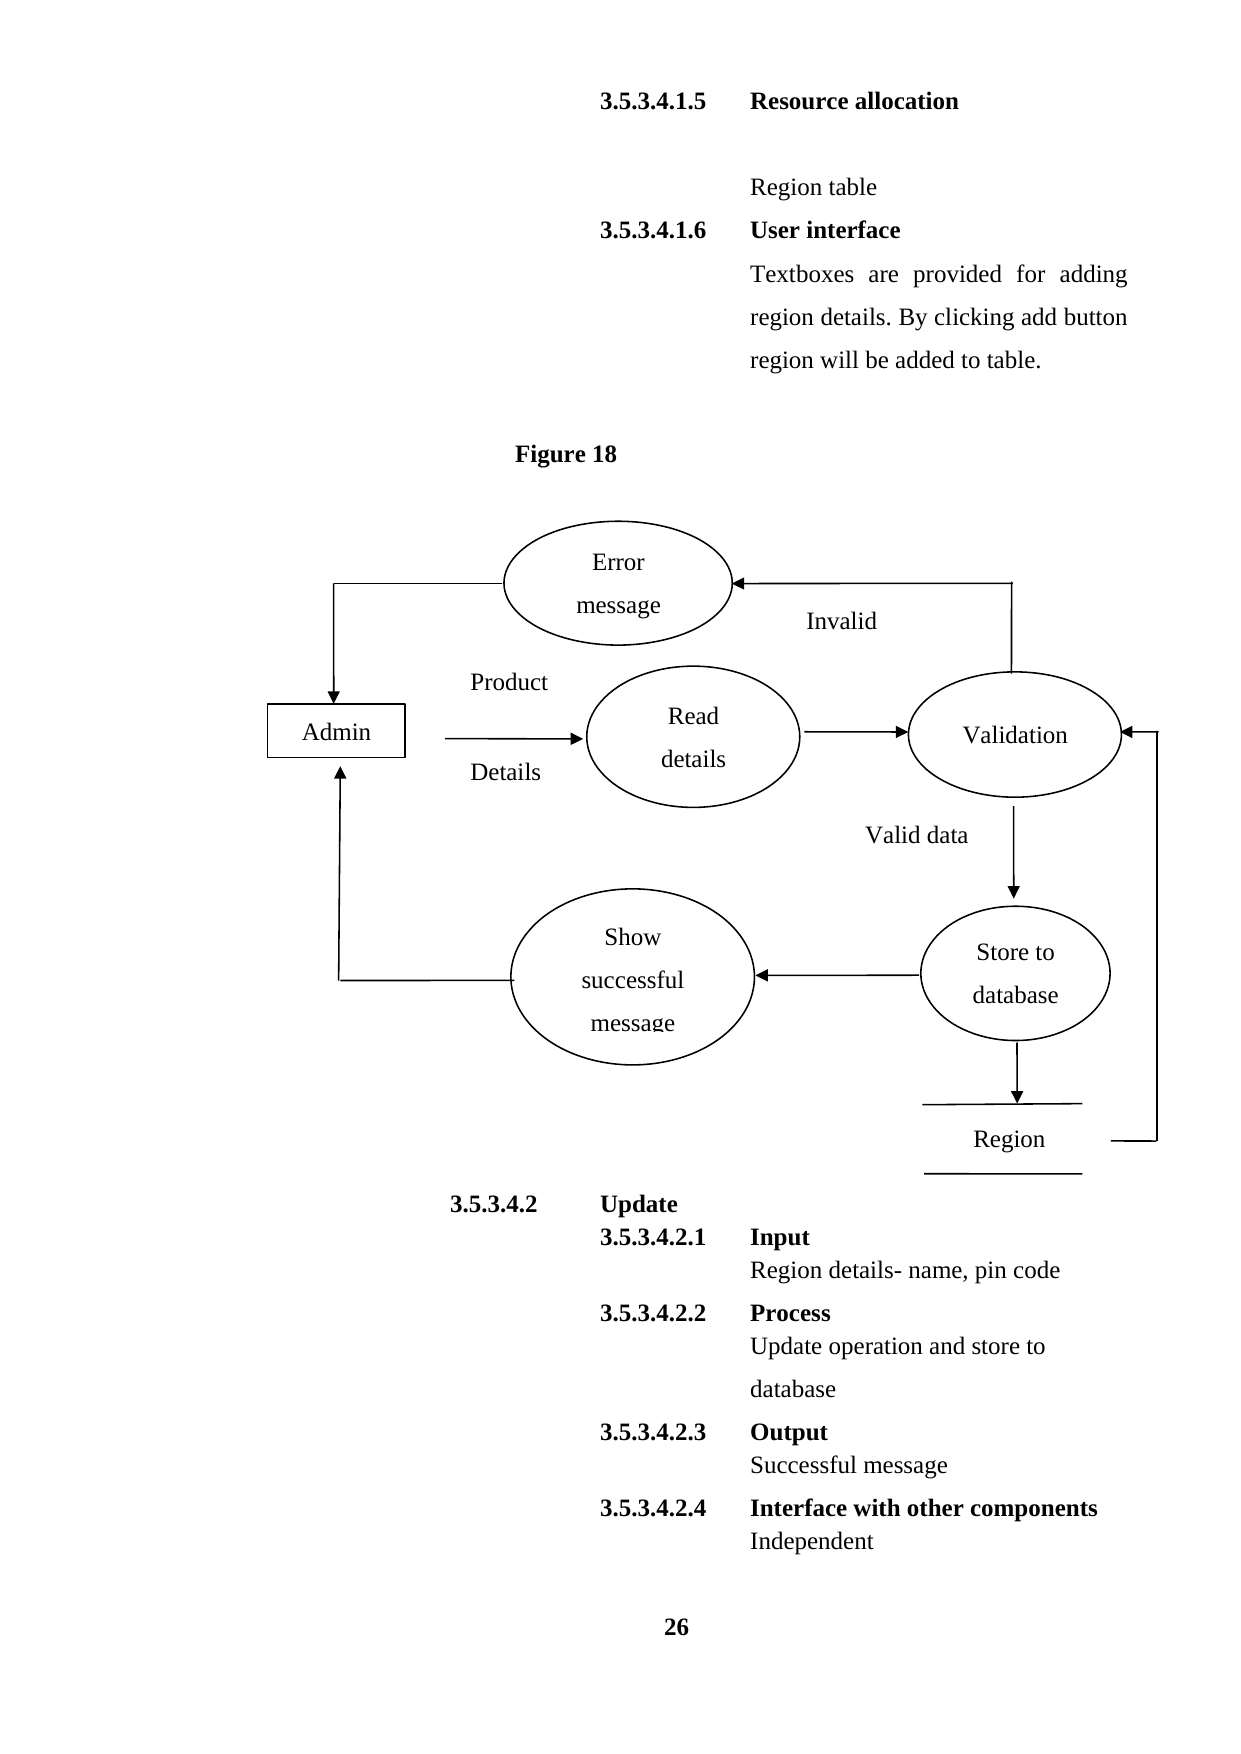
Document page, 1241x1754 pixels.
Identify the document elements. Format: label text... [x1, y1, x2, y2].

text Region table [750, 172, 1128, 201]
list Process [600, 1298, 1128, 1327]
text Textboxes are provided for adding region details. By clicking add button region will be added to table. [750, 259, 1128, 374]
text Successful message [712, 1450, 1128, 1479]
text 26 [225, 1612, 1128, 1641]
text 3.5.3.4.1.5 Resource allocation [600, 86, 1128, 115]
text Independent [675, 1526, 1128, 1555]
list Update [450, 1189, 1128, 1217]
list Input [600, 1222, 1128, 1250]
list Output [600, 1417, 1128, 1446]
list Interface with other components [600, 1493, 1128, 1522]
text Update operation and store to database [750, 1331, 1128, 1403]
text 3.5.3.4.1.6 User interface [600, 216, 1128, 244]
text Region details- name, pin code [712, 1255, 1128, 1283]
